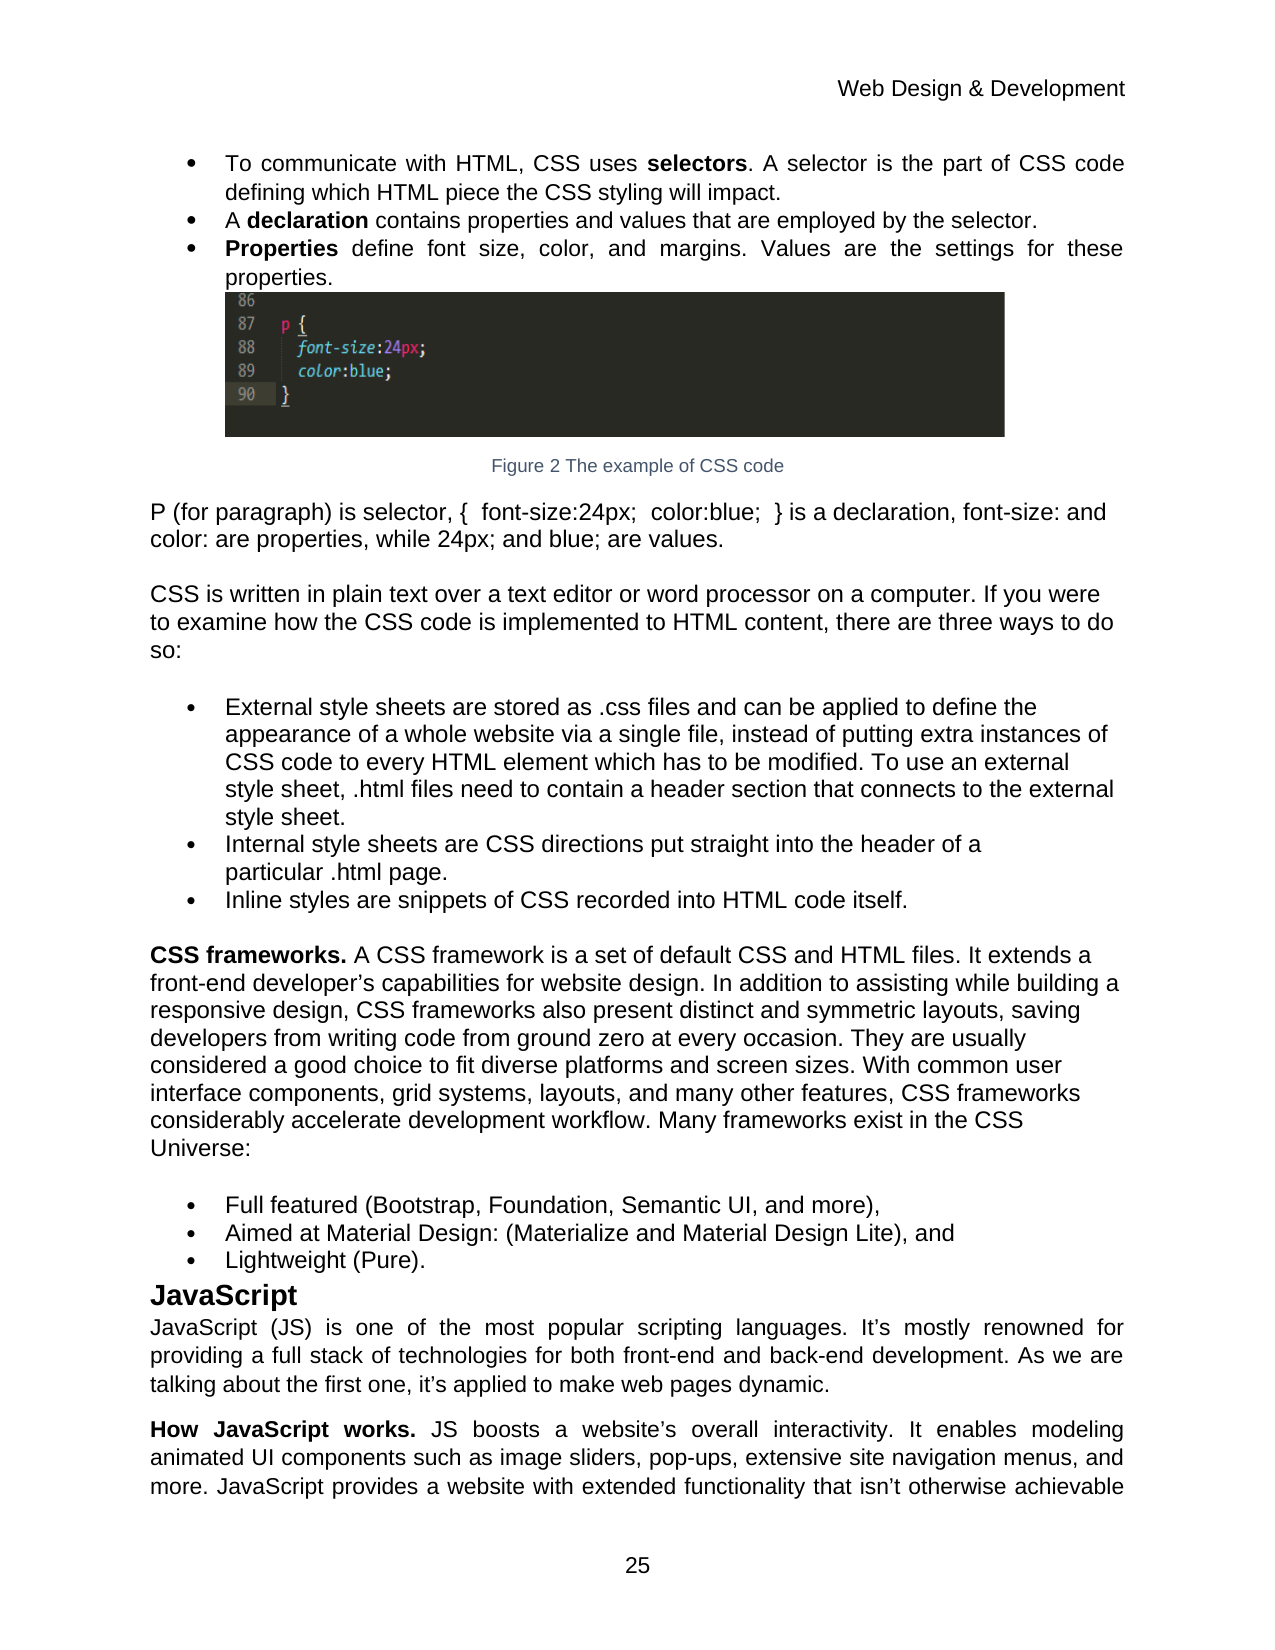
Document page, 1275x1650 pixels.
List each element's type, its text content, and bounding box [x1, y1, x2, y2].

list To communicate with HTML, CSS uses selectors. A selector is the part of CSS code defining which HTML piece the CSS styling will impact. [187, 150, 1125, 205]
list Lightweight (Pure). [187, 1246, 1125, 1274]
text P (for paragraph) is selector, { font-size:24px; color:blue; } is a declaration, font-size: and color: are properties, while 24px; and blue; are values. [150, 498, 1125, 553]
list Aimed at Material Design: (Materialize and Material Design Lite), and [187, 1218, 1125, 1246]
list Properties define font size, color, and margins. Values are the settings for these properties. [187, 235, 1125, 290]
list Internal style sheets are CSS directions put straight into the header of a particular .html page. [187, 830, 1125, 886]
list Full featured (Bootstrap, Foundation, Semantic UI, and more), [187, 1191, 1125, 1218]
subtitle JavaScript [150, 1278, 1125, 1311]
picture [225, 292, 1005, 437]
text CSS is written in plain text over a text editor or word processor on a computer. If you were to examine how the CSS code is implemented to HTML content, there are three ways to do so: [150, 580, 1125, 663]
list External style sheets are stored as .css files and can be applied to define the appearance of a whole website via a single file, instead of putting extra instances of CSS code to every HTML element which has to be modified. To use an external style sheet, .html files need to contain a header section that connects to the external style sheet. [187, 692, 1125, 830]
text JavaScript (JS) is one of the most popular scripting languages. It’s mostly renowned for providing a full stack of technologies for both front-end and back-end development. As we are talking about the first one, it’s applied to make web pages dynamic. [150, 1314, 1125, 1397]
list Inline styles are snippets of CSS recorded into HTML code itself. [187, 886, 1125, 913]
list A declaration contains properties and values that are employed by the selector. [187, 207, 1125, 233]
text Figure 2 The example of CSS code [150, 455, 1125, 477]
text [150, 1416, 1125, 1499]
text CSS frameworks. A CSS framework is a set of default CSS and HTML files. It extends a front-end developer’s capabilities for website design. In addition to assisting while building a responsive design, CSS frameworks also present distinct and symmetric layouts, saving developers from writing code from ground zero at every occasion. They are usually considered a good choice to fit diverse platforms and screen sizes. With common user interface components, grid systems, layouts, and many other features, CSS frameworks considerably accelerate development workflow. Many frameworks exist in the CSS Universe: [150, 941, 1125, 1162]
